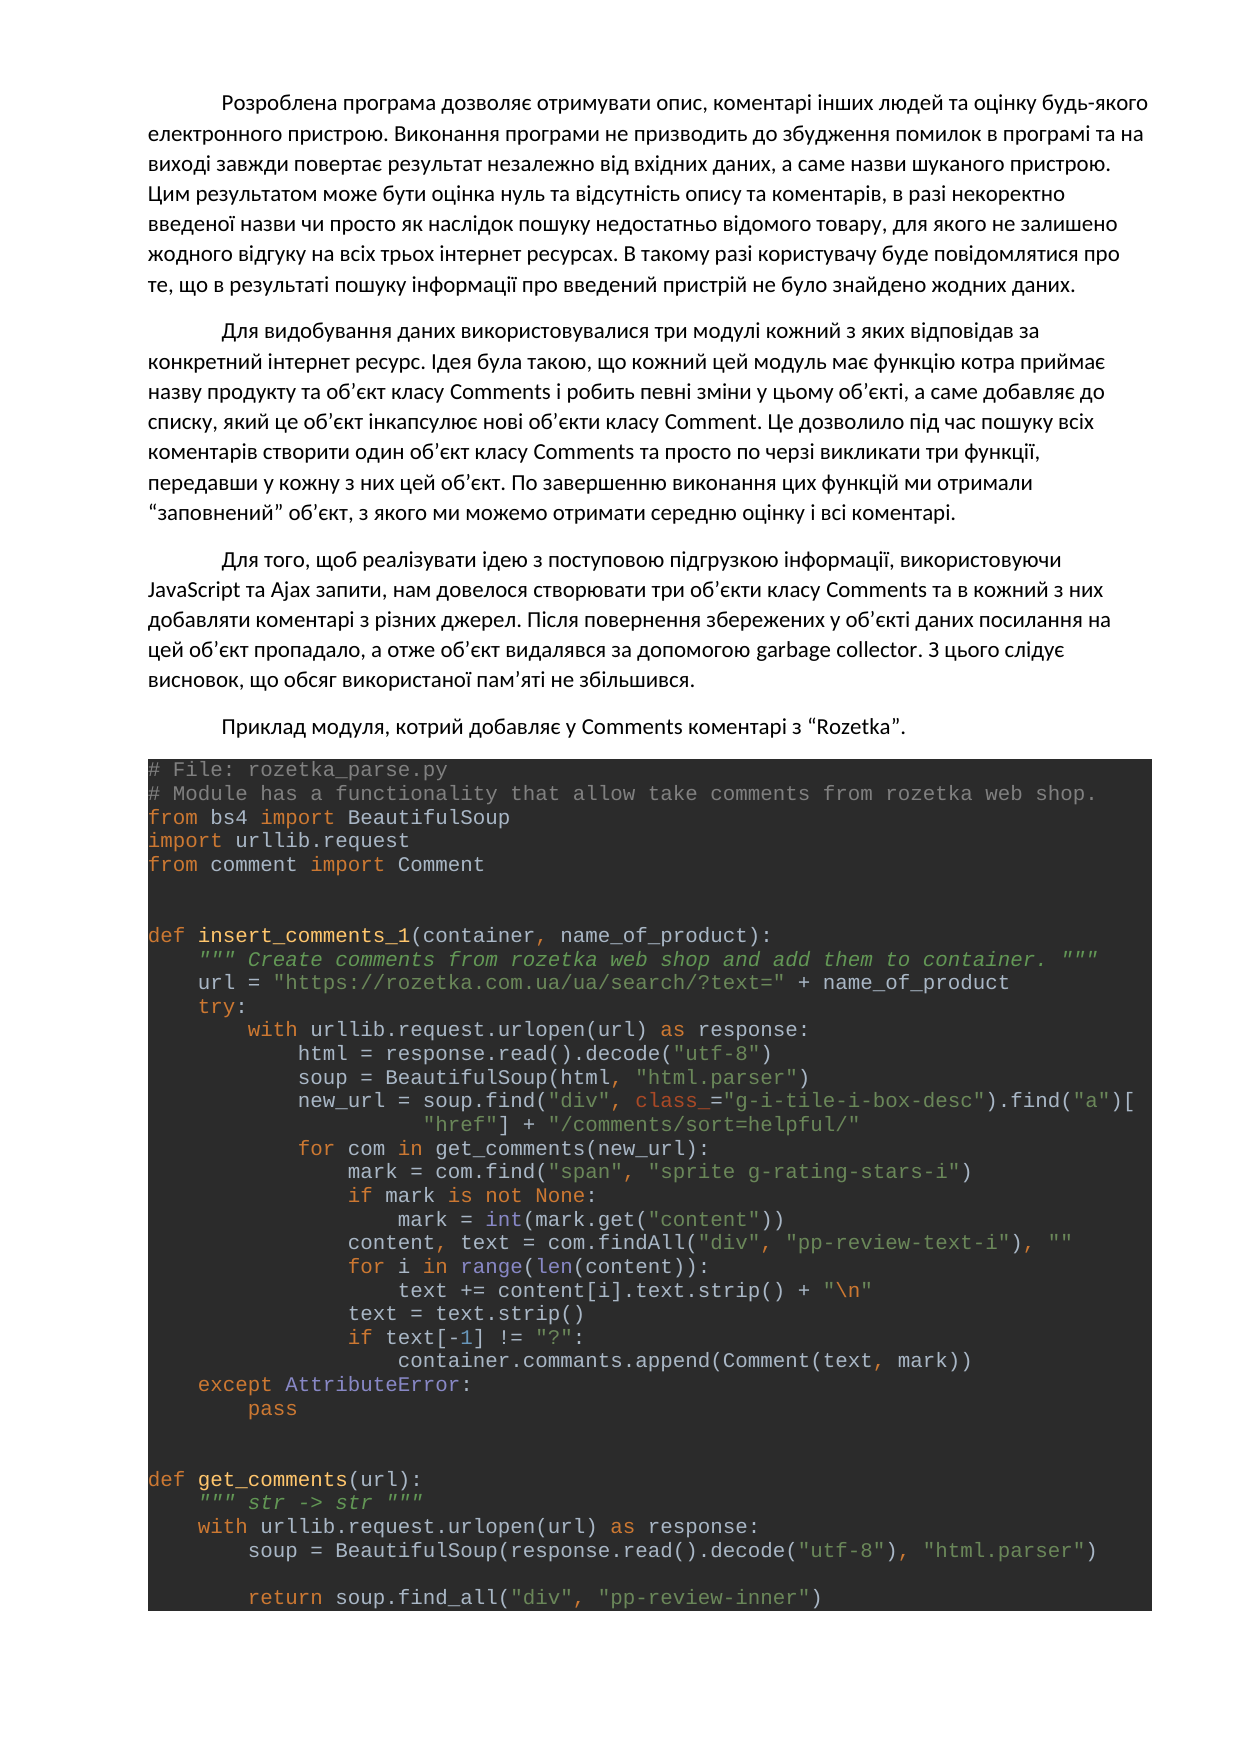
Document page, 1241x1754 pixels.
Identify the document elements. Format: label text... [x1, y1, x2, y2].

text Для видобування даних використовувалися три модулі кожний з яких відповідав за конкретний інтернет ресурс. Ідея була такою, що кожний цей модуль має функцію котра приймає назву продукту та об’єкт класу Comments і робить певні зміни у цьому об’єкті, а саме добавляє до списку, який це об’єкт інкапсулює нові об’єкти класу Comment. Це дозволило під час пошуку всіх коментарів створити один об’єкт класу Comments та просто по черзі викликати три функції, передавши у кожну з них цей об’єкт. По завершенню виконання цих функцій ми отримали “заповнений” об’єкт, з якого ми можемо отримати середню оцінку і всі коментарі. [148, 317, 1152, 526]
text Приклад модуля, котрий добавляє у Comments коментарі з “Rozetka”. [148, 712, 1152, 741]
text # File: rozetka_parse.py # Module has a functionality that allow take comments from rozetka web shop. from bs4 import BeautifulSoup import urllib.request from comment import Comment def insert_comments_1(container, name_of_product): """ Create comments from rozetka web shop and add them to container. """ url = "https://rozetka.com.ua/ua/search/?text=" + name_of_product try: with urllib.request.urlopen(url) as response: html = response.read().decode("utf-8") soup = BeautifulSoup(html, "html.parser") new_url = soup.find("div", class_="g-i-tile-i-box-desc").find("a")[ "href"] + "/comments/sort=helpful/" for com in get_comments(new_url): mark = com.find("span", "sprite g-rating-stars-i") if mark is not None: mark = int(mark.get("content")) content, text = com.findAll("div", "pp-review-text-i"), "" for i in range(len(content)): text += content[i].text.strip() + "\n" text = text.strip() if text[-1] != "?": container.commants.append(Comment(text, mark)) except AttributeError: pass def get_comments(url): """ str -> str """ with urllib.request.urlopen(url) as response: soup = BeautifulSoup(response.read().decode("utf-8"), "html.parser") return soup.find_all("div", "pp-review-inner") [148, 759, 1152, 1611]
text Розроблена програма дозволяє отримувати опис, коментарі інших людей та оцінку будь-якого електронного пристрою. Виконання програми не призводить до збудження помилок в програмі та на виході завжди повертає результат незалежно від вхідних даних, а саме назви шуканого пристрою. Цим результатом може бути оцінка нуль та відсутність опису та коментарів, в разі некоректно введеної назви чи просто як наслідок пошуку недостатньо відомого товару, для якого не залишено жодного відгуку на всіх трьох інтернет ресурсах. В такому разі користувачу буде повідомлятися про те, що в результаті пошуку інформації про введений пристрій не було знайдено жодних даних. [148, 88, 1152, 298]
text Для того, щоб реалізувати ідею з поступовою підгрузкою інформації, використовуючи JavaScript та Ajax запити, нам довелося створювати три об’єкти класу Comments та в кожний з них добавляти коментарі з різних джерел. Після повернення збережених у об’єкті даних посилання на цей об’єкт пропадало, а отже об’єкт видалявся за допомогою garbage collector. З цього слідує висновок, що обсяг використаної пам’яті не збільшився. [148, 545, 1152, 694]
